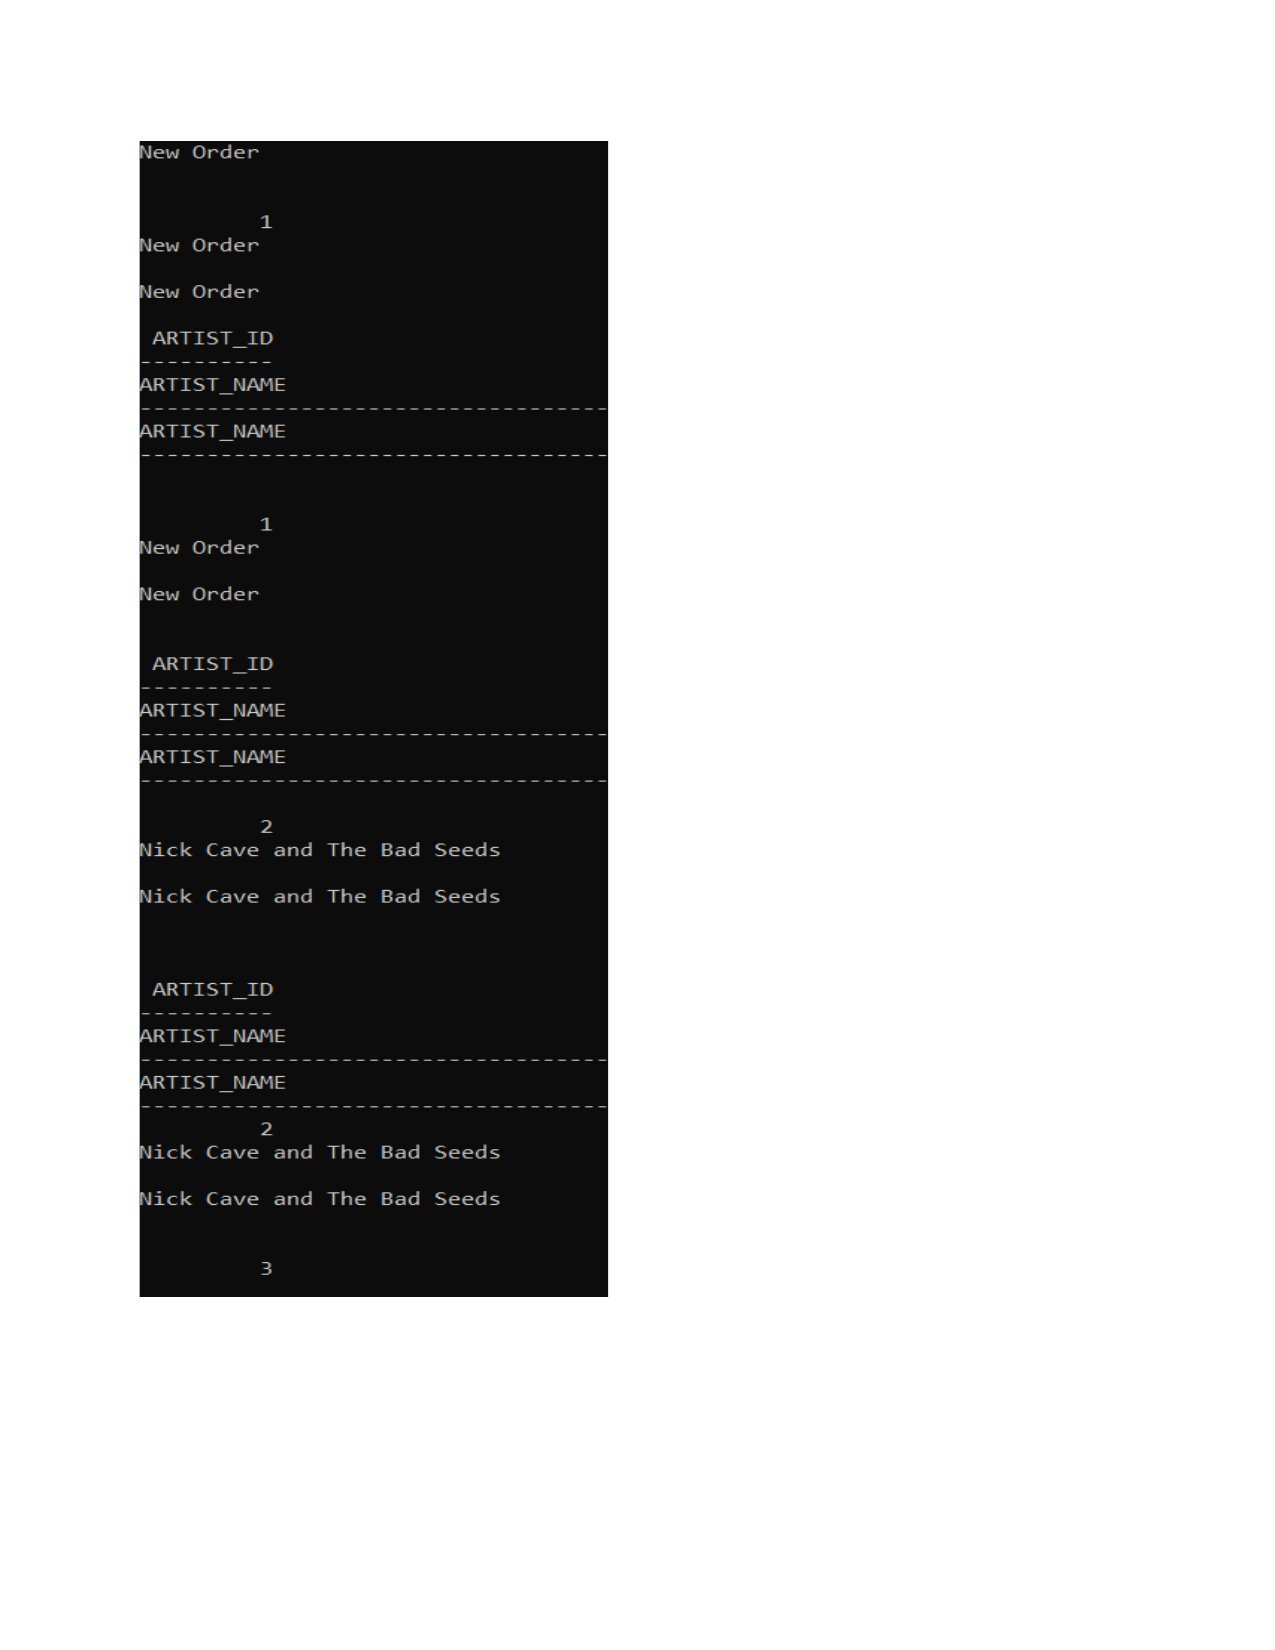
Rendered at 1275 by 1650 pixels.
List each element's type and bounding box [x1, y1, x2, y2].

picture [139, 141, 609, 1297]
